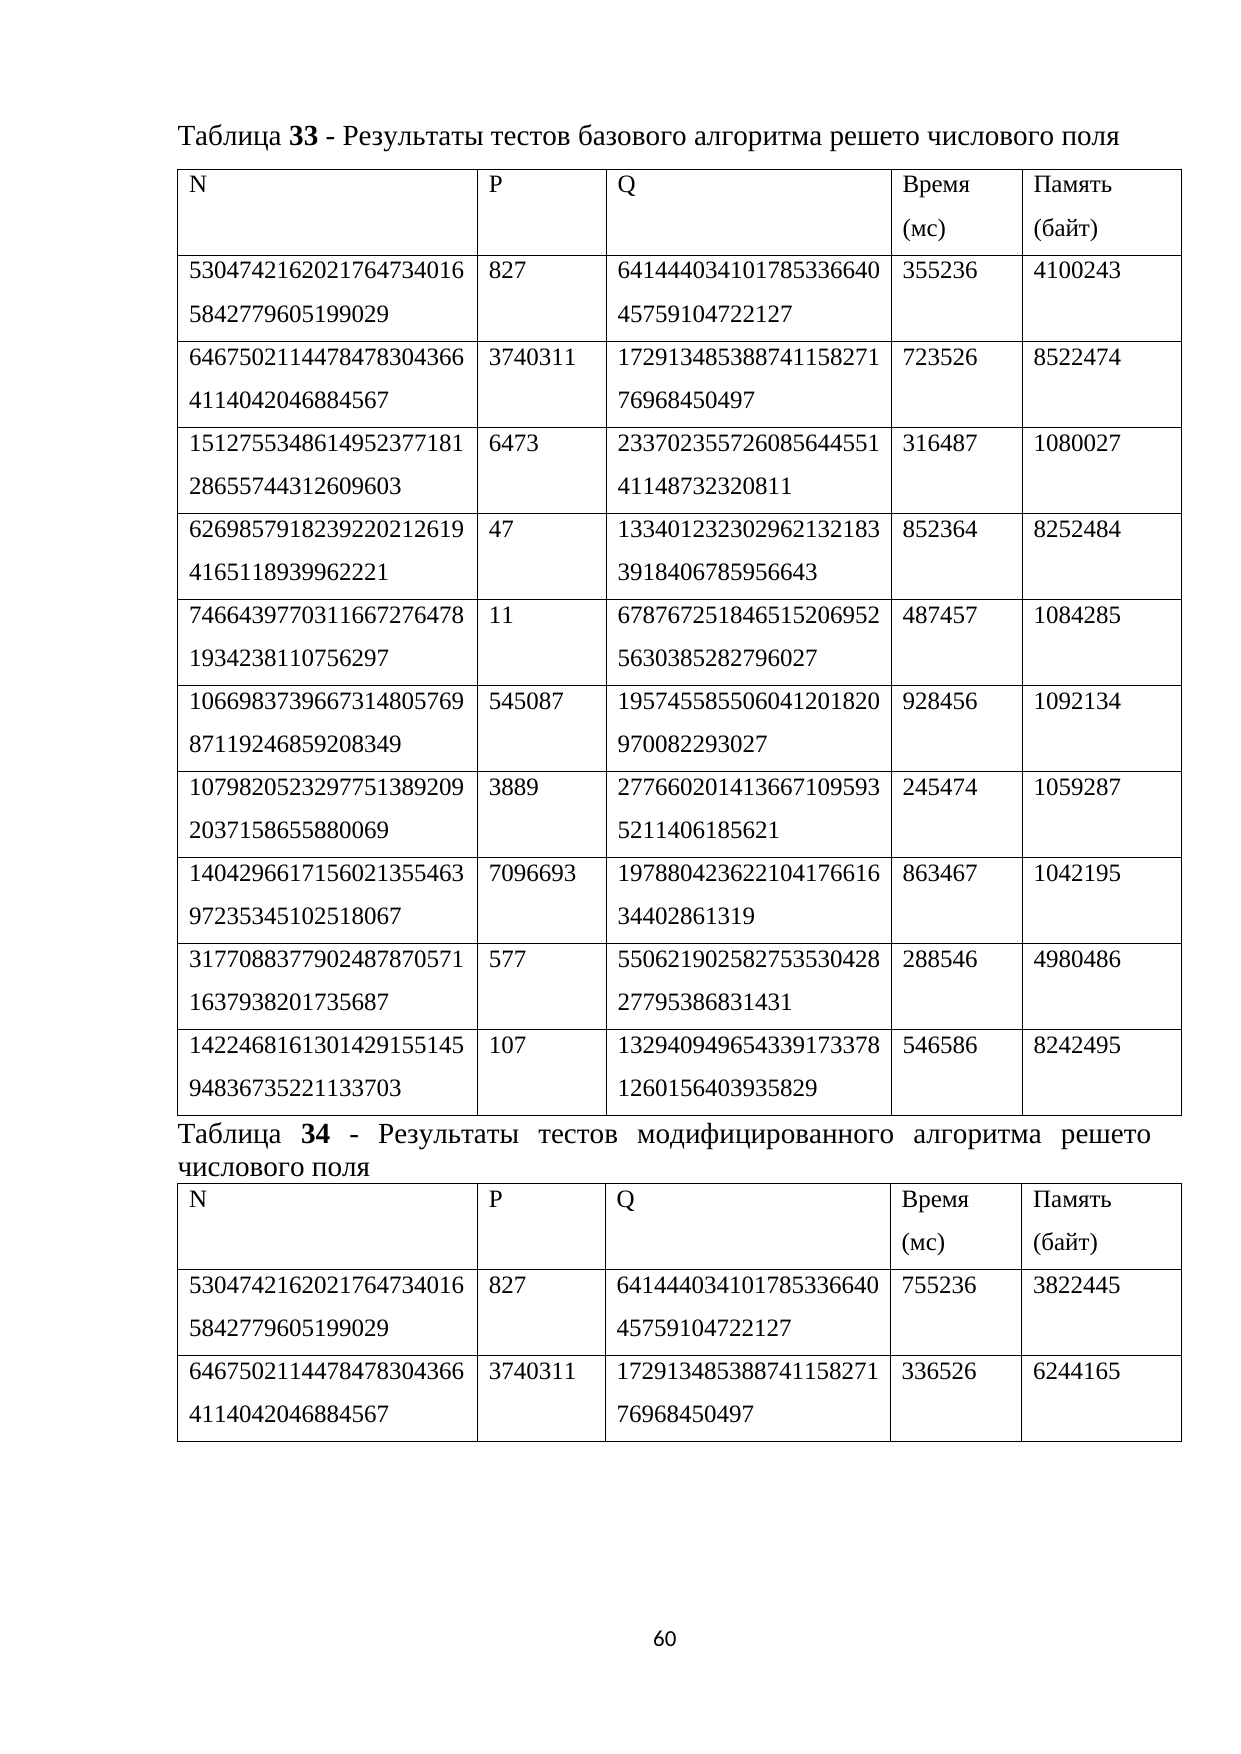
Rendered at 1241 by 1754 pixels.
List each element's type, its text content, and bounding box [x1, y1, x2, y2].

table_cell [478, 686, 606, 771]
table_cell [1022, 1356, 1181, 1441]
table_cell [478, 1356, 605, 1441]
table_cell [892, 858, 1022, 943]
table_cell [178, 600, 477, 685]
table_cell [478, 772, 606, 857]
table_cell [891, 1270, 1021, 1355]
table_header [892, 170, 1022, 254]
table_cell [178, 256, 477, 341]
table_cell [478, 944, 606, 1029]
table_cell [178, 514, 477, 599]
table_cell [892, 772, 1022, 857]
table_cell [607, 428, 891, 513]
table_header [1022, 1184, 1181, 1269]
text Таблица 33 - Результаты тестов базового алгоритма решето числового поля [177, 118, 1152, 152]
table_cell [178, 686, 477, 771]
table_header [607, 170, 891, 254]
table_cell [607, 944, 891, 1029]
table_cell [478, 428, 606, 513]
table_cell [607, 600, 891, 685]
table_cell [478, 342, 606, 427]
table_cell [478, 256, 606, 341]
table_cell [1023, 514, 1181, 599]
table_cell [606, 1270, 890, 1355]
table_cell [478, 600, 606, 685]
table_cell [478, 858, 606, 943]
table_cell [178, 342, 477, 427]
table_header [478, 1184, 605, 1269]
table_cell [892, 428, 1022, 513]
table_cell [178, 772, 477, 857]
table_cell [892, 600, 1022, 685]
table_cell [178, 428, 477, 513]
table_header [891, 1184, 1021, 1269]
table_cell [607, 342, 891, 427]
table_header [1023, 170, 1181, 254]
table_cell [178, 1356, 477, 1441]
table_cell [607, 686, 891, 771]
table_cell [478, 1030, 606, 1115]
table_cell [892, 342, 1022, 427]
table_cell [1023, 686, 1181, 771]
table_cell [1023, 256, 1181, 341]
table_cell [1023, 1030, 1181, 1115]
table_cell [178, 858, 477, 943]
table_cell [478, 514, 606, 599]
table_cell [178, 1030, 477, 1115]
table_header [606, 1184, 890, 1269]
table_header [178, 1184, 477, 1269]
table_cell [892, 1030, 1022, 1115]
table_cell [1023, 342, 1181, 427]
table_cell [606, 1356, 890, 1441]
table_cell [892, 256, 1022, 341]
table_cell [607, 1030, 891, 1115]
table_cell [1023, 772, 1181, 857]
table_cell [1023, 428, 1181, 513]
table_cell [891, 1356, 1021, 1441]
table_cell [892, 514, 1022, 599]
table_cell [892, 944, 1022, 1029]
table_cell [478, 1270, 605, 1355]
text Таблица 34 - Результаты тестов модифицированного алгоритма решето числового поля [177, 1116, 1152, 1183]
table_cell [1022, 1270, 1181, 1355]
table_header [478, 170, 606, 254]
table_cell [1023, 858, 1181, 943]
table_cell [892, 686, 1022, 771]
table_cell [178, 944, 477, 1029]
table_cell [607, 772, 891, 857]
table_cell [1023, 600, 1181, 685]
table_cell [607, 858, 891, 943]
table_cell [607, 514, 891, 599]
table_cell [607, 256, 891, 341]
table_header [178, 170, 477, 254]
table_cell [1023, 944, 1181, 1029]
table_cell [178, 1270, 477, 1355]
